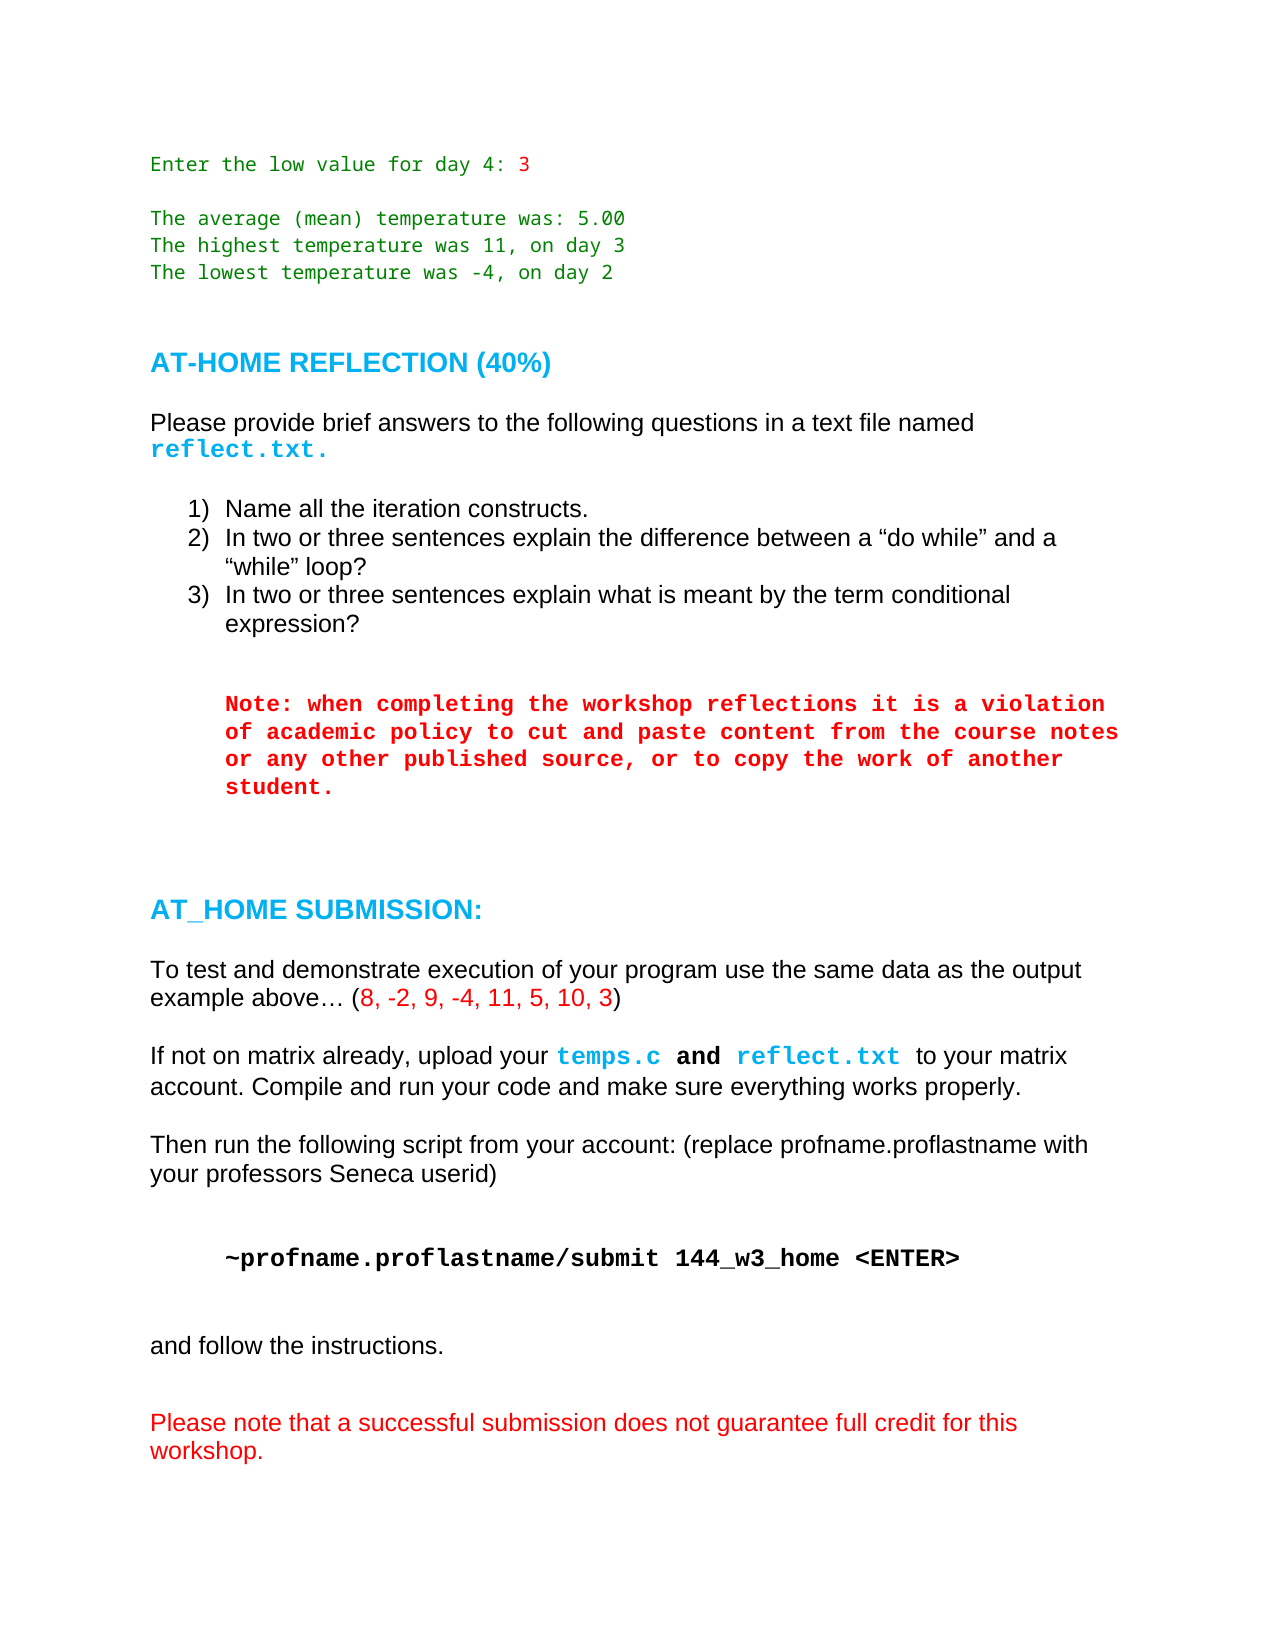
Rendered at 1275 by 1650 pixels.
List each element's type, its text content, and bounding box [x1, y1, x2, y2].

text To test and demonstrate execution of your program use the same data as the output example above… (8, -2, 9, -4, 11, 5, 10, 3) [150, 955, 1125, 1012]
text AT-HOME REFLECTION (40%) [150, 346, 1125, 379]
text Please note that a successful submission does not guarantee full credit for this workshop. [150, 1407, 1125, 1465]
list In two or three sentences explain the difference between a “do while” and a “while” loop? [187, 523, 1125, 581]
text The highest temperature was 11, on day 3 [150, 231, 1125, 258]
text At_Home SUBMISSION: [150, 893, 1125, 926]
list Note: when completing the workshop reflections it is a violation of academic policy to cut and paste content from the course notes or any other published source, or to copy the work of another student. [225, 693, 1125, 801]
text The average (mean) temperature was: 5.00 [150, 204, 1125, 231]
text and follow the instructions. [150, 1331, 1125, 1389]
text If not on matrix already, upload your temps.c and reflect.txt to your matrix account. Compile and run your code and make sure everything works properly. [150, 1041, 1125, 1101]
text The lowest temperature was -4, on day 2 [150, 258, 1125, 285]
list In two or three sentences explain what is meant by the term conditional expression? [187, 581, 1125, 638]
text Please provide brief answers to the following questions in a text file named reflect.txt. [150, 408, 1125, 465]
text Then run the following script from your account: (replace profname.proflastname with your professors Seneca userid) [150, 1130, 1125, 1188]
text ~profname.proflastname/submit 144_w3_home <ENTER> [225, 1217, 1125, 1302]
list Name all the iteration constructs. [187, 494, 1125, 523]
text Enter the low value for day 4: 3 [150, 150, 1125, 177]
